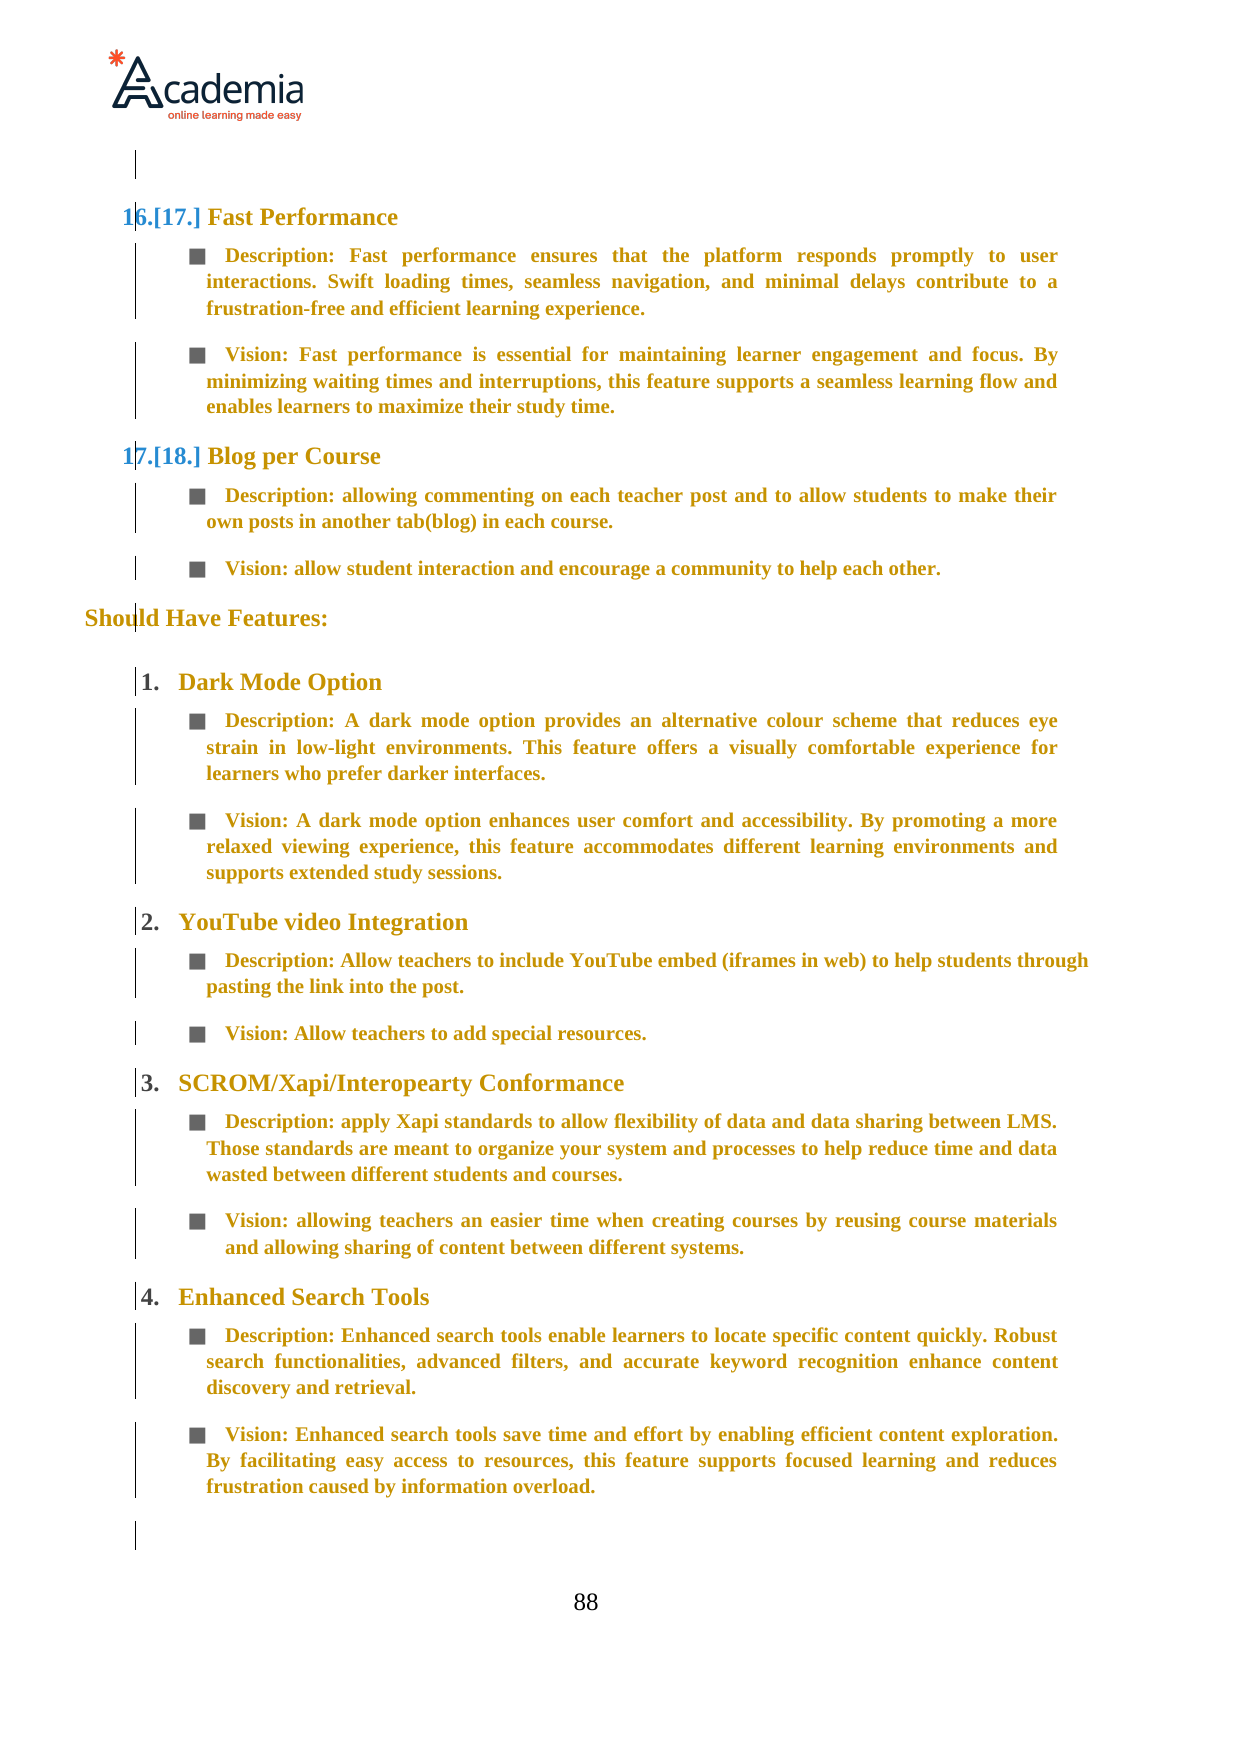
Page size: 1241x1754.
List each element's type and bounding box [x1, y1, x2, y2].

picture [108, 48, 303, 121]
